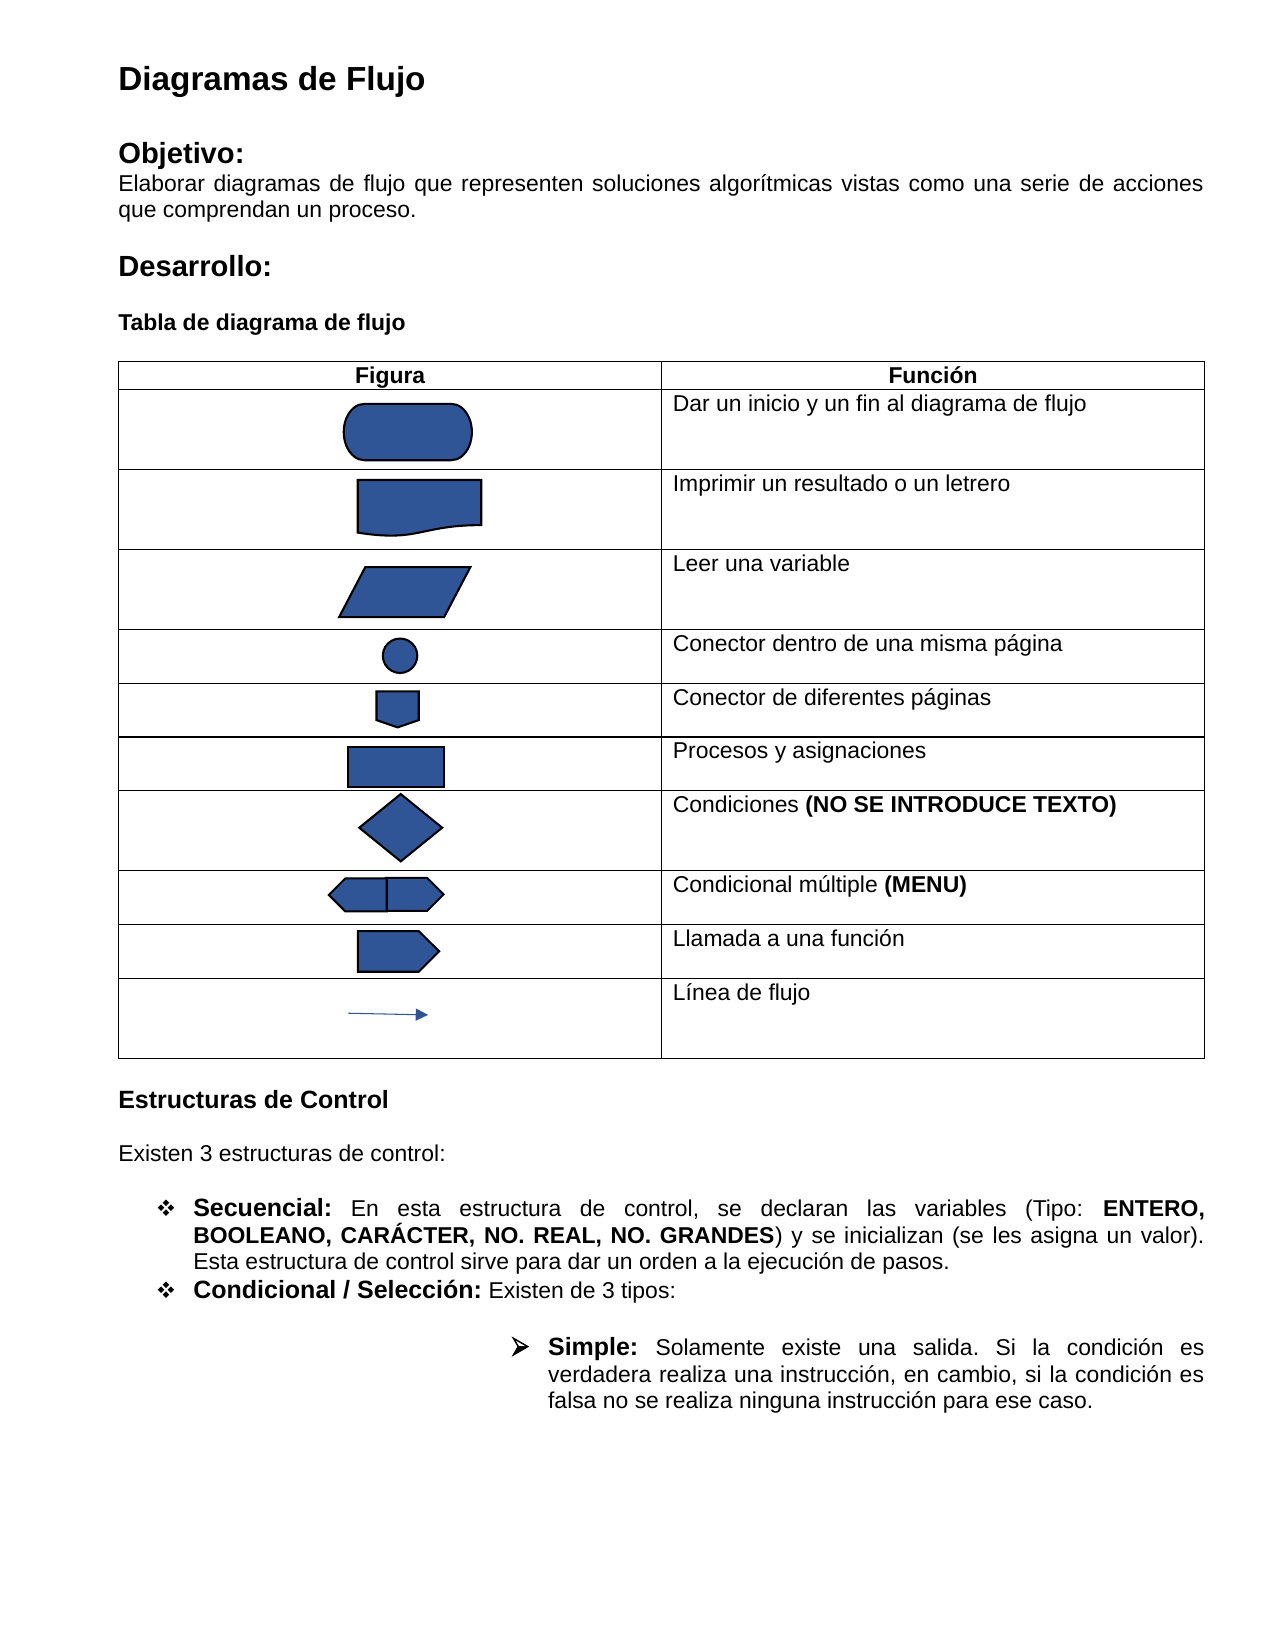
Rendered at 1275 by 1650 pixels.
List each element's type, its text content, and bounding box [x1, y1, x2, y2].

table_cell [119, 871, 661, 924]
text Estructuras de Control [118, 1085, 1205, 1114]
table_cell Condicional múltiple (MENU) [662, 871, 1204, 924]
table_cell Conector de diferentes páginas [662, 684, 1204, 736]
list Secuencial: En esta estructura de control, se declaran las variables (Tipo: ENTERO, BOOLEANO, CARÁCTER, NO. REAL, NO. GRANDES) y se inicializan (se les asigna un valor). Esta estructura de control sirve para dar un orden a la ejecución de pasos. [156, 1193, 1205, 1274]
table_cell [119, 791, 661, 870]
table_cell [119, 470, 661, 549]
table_cell Llamada a una función [662, 925, 1204, 978]
text Tabla de diagrama de flujo [118, 308, 1205, 335]
table_cell Imprimir un resultado o un letrero [662, 470, 1204, 549]
table_cell Condiciones (NO SE INTRODUCE TEXTO) [662, 791, 1204, 870]
table_header Función [662, 362, 1204, 389]
table_cell Conector dentro de una misma página [662, 630, 1204, 683]
table_header Figura [119, 362, 661, 389]
list Simple: Solamente existe una salida. Si la condición es verdadera realiza una instrucción, en cambio, si la condición es falsa no se realiza ninguna instrucción para ese caso. [510, 1332, 1205, 1414]
table_cell [119, 925, 661, 978]
text Desarrollo: [118, 249, 1205, 282]
list Condicional / Selección: Existen de 3 tipos: [156, 1274, 1205, 1303]
table_cell [119, 738, 661, 790]
table_cell Procesos y asignaciones [662, 738, 1204, 790]
table_cell [119, 550, 661, 629]
table_cell Dar un inicio y un fin al diagrama de flujo [662, 390, 1204, 469]
text Diagramas de Flujo [118, 59, 1205, 98]
text Elaborar diagramas de flujo que representen soluciones algorítmicas vistas como una serie de acciones que comprendan un proceso. [118, 169, 1205, 222]
text Objetivo: [118, 136, 1205, 169]
table_cell [119, 979, 661, 1058]
table_cell [119, 390, 661, 469]
table_cell [119, 630, 661, 683]
table_cell Línea de flujo [662, 979, 1204, 1058]
table_cell Leer una variable [662, 550, 1204, 629]
text Existen 3 estructuras de control: [118, 1140, 1205, 1167]
table_cell [119, 684, 661, 736]
